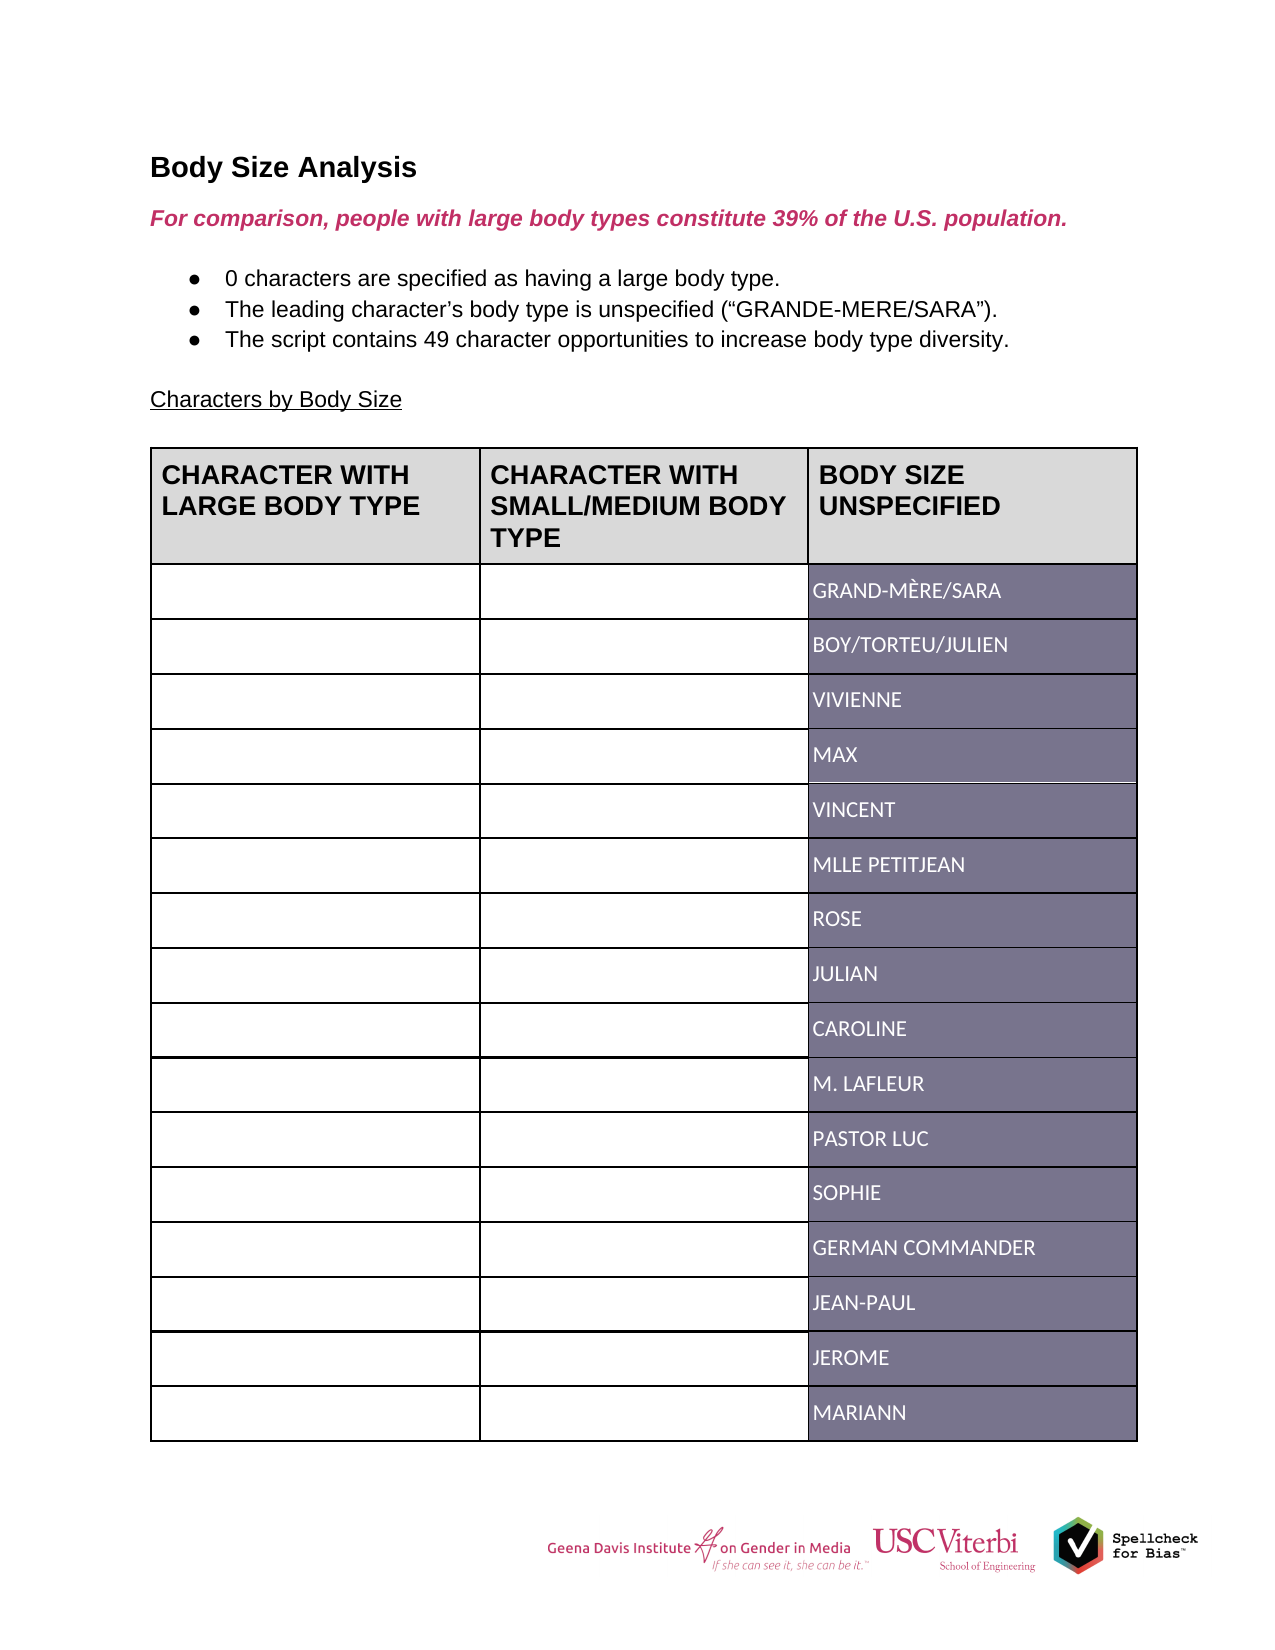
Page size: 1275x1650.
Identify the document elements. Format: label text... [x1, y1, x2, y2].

table_cell VIVIENNE [809, 675, 1136, 728]
table_cell MARIANN [809, 1387, 1136, 1440]
table_cell [481, 1168, 808, 1221]
table_cell [152, 1004, 479, 1056]
table_cell [152, 1387, 479, 1440]
table_cell JEROME [809, 1332, 1136, 1385]
table_cell [152, 1113, 479, 1166]
table_cell [152, 839, 479, 892]
table_cell [481, 785, 808, 837]
table_cell MLLE PETITJEAN [809, 839, 1136, 892]
table_cell JULIAN [809, 948, 1136, 1002]
table_cell [481, 1278, 808, 1330]
list The leading character’s body type is unspecified (“GRANDE-MERE/SARA”). [187, 296, 1125, 322]
table_cell [152, 730, 479, 782]
table_cell [152, 1333, 479, 1385]
table_cell [152, 1223, 479, 1276]
list 0 characters are specified as having a large body type. [187, 265, 1125, 292]
table_cell [481, 620, 808, 673]
table_cell SOPHIE [809, 1168, 1136, 1221]
table_cell [152, 675, 479, 728]
table_cell [481, 1387, 808, 1440]
list The script contains 49 character opportunities to increase body type diversity. [187, 326, 1125, 352]
table_cell [481, 675, 808, 728]
table_header CHARACTER WITH LARGE BODY TYPE [152, 449, 479, 563]
table_cell VINCENT [809, 784, 1136, 837]
table_cell BOY/TORTEU/JULIEN [809, 620, 1136, 673]
table_cell [481, 1333, 808, 1385]
table_cell [152, 949, 479, 1002]
table_cell [481, 1113, 808, 1166]
table_cell [481, 565, 808, 618]
table_cell PASTOR LUC [809, 1113, 1136, 1166]
table_cell MAX [809, 729, 1136, 782]
table_cell [152, 1278, 479, 1330]
table_cell [481, 1223, 808, 1276]
table_cell ROSE [809, 894, 1136, 947]
text For comparison, people with large body types constitute 39% of the U.S. population. [150, 205, 1125, 231]
text Characters by Body Size [150, 386, 1125, 413]
table_header CHARACTER WITH SMALL/MEDIUM BODY TYPE [481, 449, 807, 563]
table_cell [152, 1059, 479, 1111]
table_cell [152, 785, 479, 837]
table_cell GERMAN COMMANDER [809, 1222, 1136, 1276]
table_cell [481, 949, 808, 1002]
table_cell [481, 730, 808, 782]
table_cell [152, 1168, 479, 1221]
table_cell [481, 839, 808, 892]
table_cell [152, 565, 479, 618]
text Body Size Analysis [150, 150, 1125, 183]
table_cell [152, 894, 479, 947]
table_cell JEAN-PAUL [809, 1277, 1136, 1330]
table_cell M. LAFLEUR [809, 1058, 1136, 1111]
table_cell [481, 1004, 808, 1056]
table_cell CAROLINE [809, 1003, 1136, 1056]
picture [532, 1515, 1212, 1577]
table_cell [481, 1059, 808, 1111]
table_cell [481, 894, 808, 947]
table_cell [152, 620, 479, 673]
table_cell GRAND-MÈRE/SARA [809, 565, 1136, 618]
table_header BODY SIZE UNSPECIFIED [809, 449, 1136, 563]
